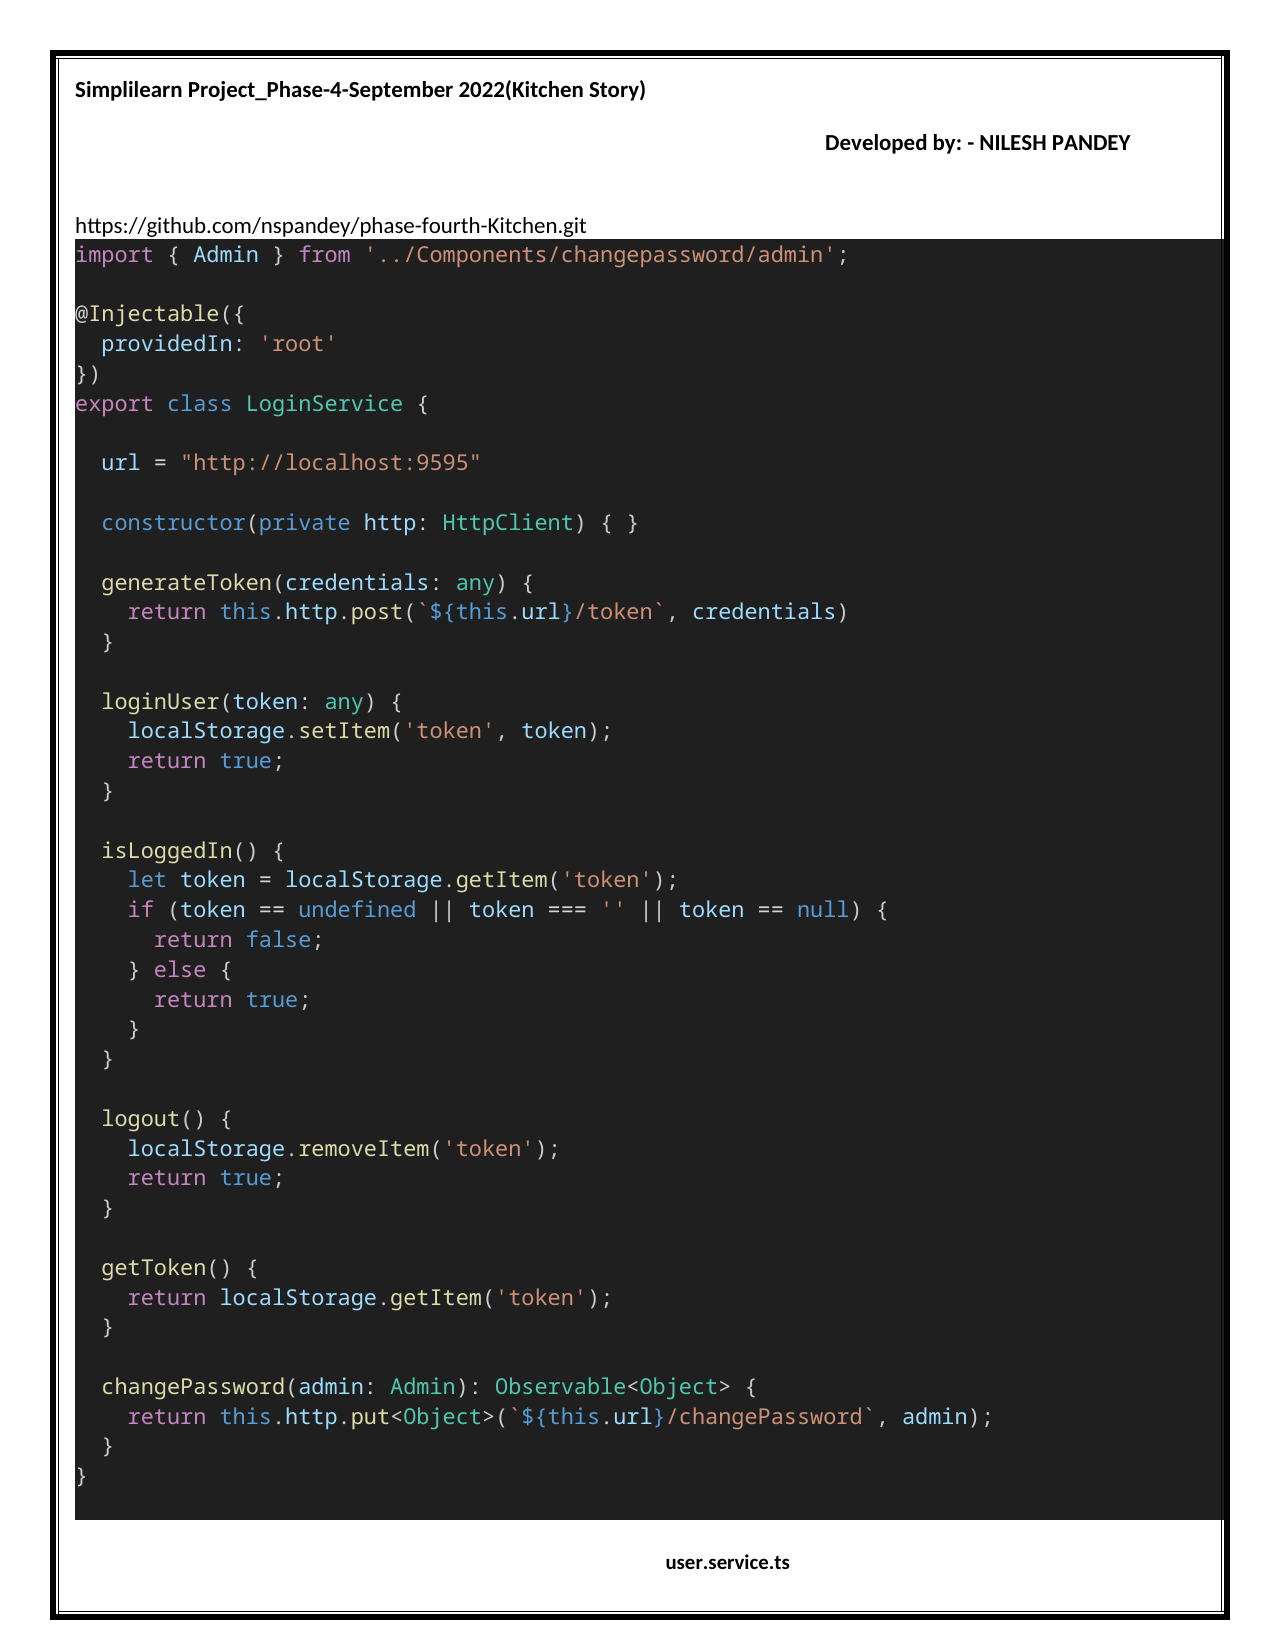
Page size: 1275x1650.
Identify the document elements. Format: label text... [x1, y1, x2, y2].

list user.service.ts [225, 1549, 1221, 1574]
text import { Admin } from '../Components/changepassword/admin'; [75, 239, 1221, 269]
text getToken() { [75, 1252, 1221, 1282]
text return this.http.post(`${this.url}/token`, credentials) [75, 596, 1221, 626]
text } [75, 626, 1221, 656]
text logout() { [75, 1103, 1221, 1133]
text } [75, 1460, 1221, 1490]
text } else { [75, 954, 1221, 984]
text @Injectable({ [75, 298, 1221, 328]
text return true; [75, 1162, 1221, 1192]
text providedIn: 'root' [75, 328, 1221, 358]
text return localStorage.getItem('token'); [75, 1282, 1221, 1311]
text generateToken(credentials: any) { [75, 567, 1221, 596]
text isLoggedIn() { [75, 835, 1221, 864]
text } [75, 1013, 1221, 1043]
text return true; [75, 984, 1221, 1013]
text return true; [75, 745, 1221, 775]
text } [75, 1431, 1221, 1460]
text let token = localStorage.getItem('token'); [75, 864, 1221, 894]
text constructor(private http: HttpClient) { } [75, 507, 1221, 537]
text url = "http://localhost:9595" [75, 447, 1221, 477]
text } [75, 1043, 1221, 1073]
text export class LoginService { [75, 388, 1221, 418]
text } [75, 1311, 1221, 1341]
text return this.http.put<Object>(`${this.url}/changePassword`, admin); [75, 1401, 1221, 1431]
text return false; [75, 924, 1221, 954]
text } [75, 1192, 1221, 1222]
text changePassword(admin: Admin): Observable<Object> { [75, 1371, 1221, 1401]
text } [75, 775, 1221, 805]
text localStorage.setItem('token', token); [75, 716, 1221, 745]
text }) [75, 358, 1221, 388]
text localStorage.removeItem('token'); [75, 1133, 1221, 1162]
text if (token == undefined || token === '' || token == null) { [75, 894, 1221, 924]
text loginUser(token: any) { [75, 686, 1221, 716]
